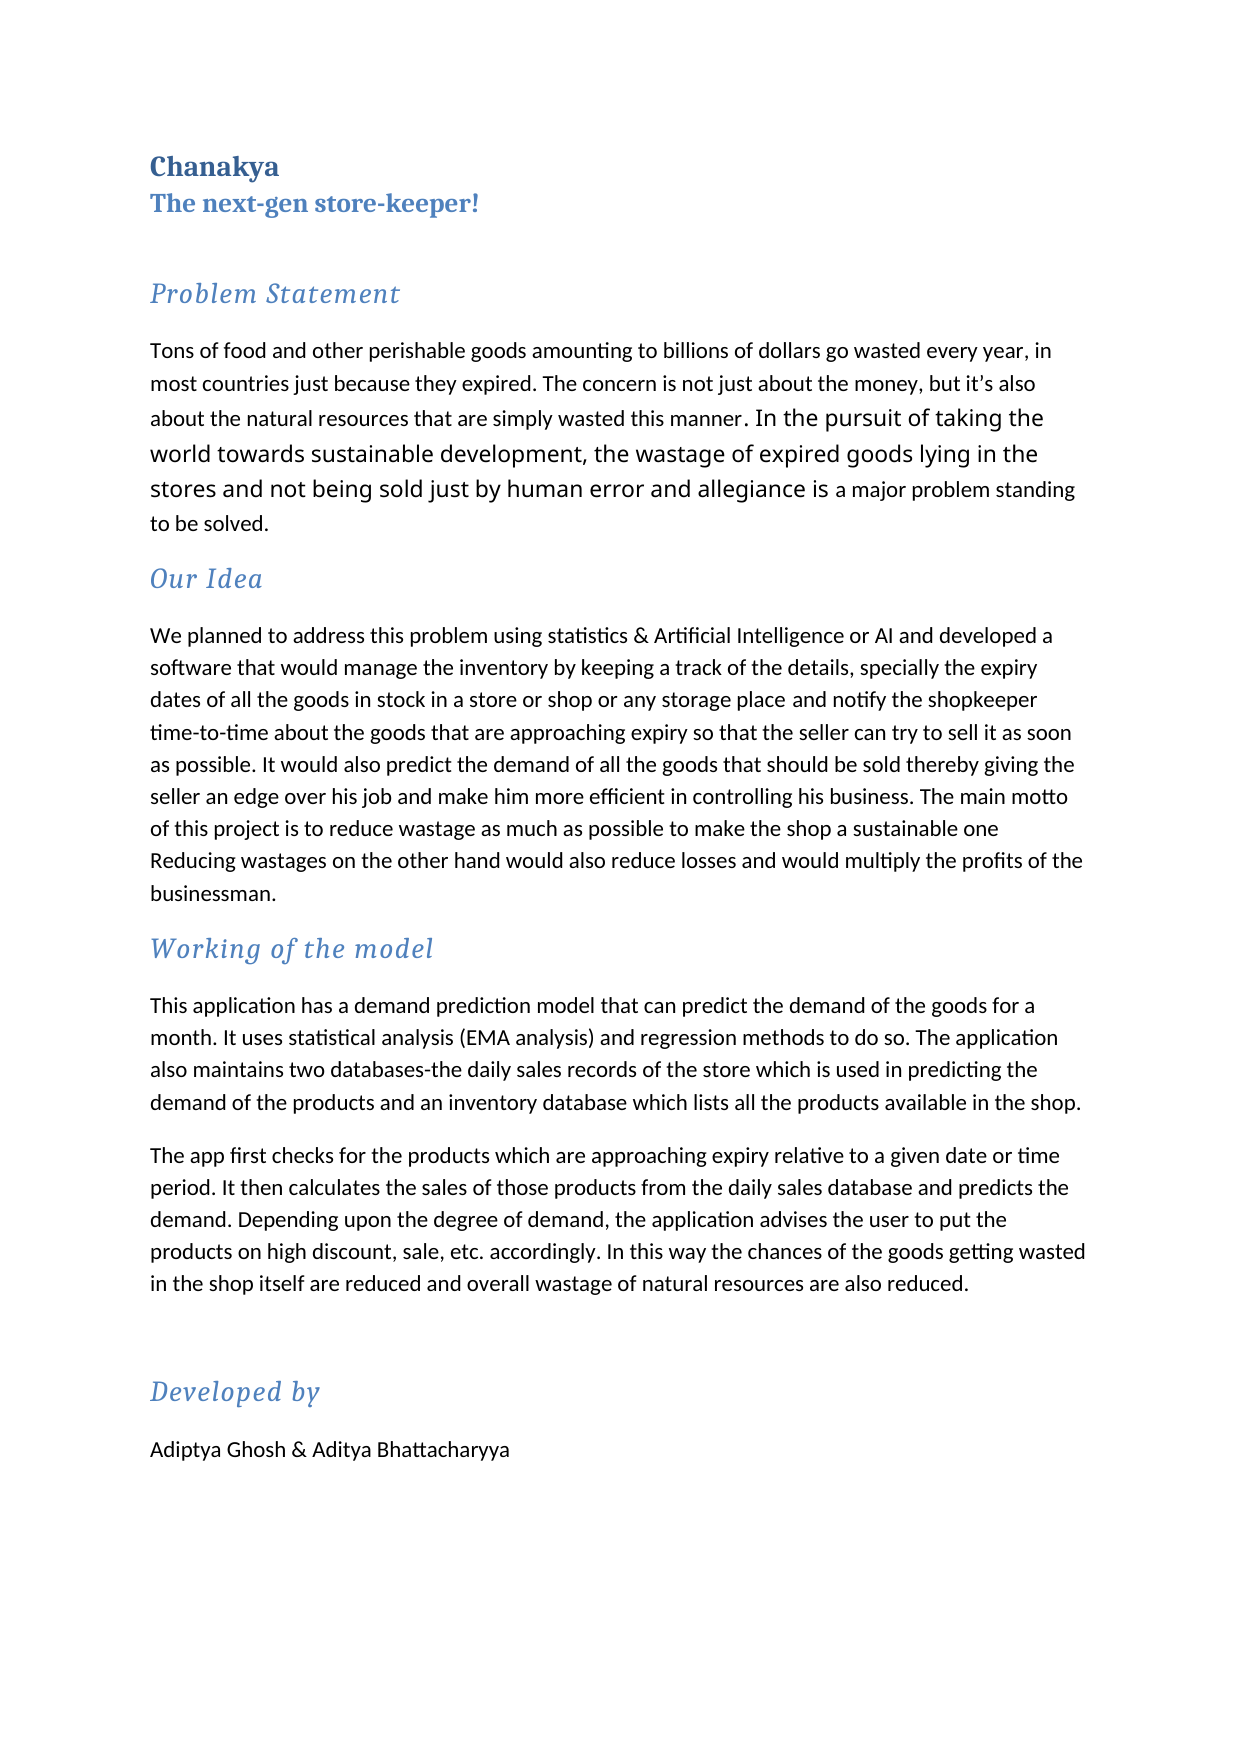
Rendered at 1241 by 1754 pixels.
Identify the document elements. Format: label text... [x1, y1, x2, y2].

subtitle The next-gen store-keeper! [150, 188, 1090, 220]
subtitle Problem Statement [150, 277, 1090, 311]
text We planned to address this problem using statistics & Artificial Intelligence or AI and developed a software that would manage the inventory by keeping a track of the details, specially the expiry dates of all the goods in stock in a store or shop or any storage place and notify the shopkeeper time-to-time about the goods that are approaching expiry so that the seller can try to sell it as soon as possible. It would also predict the demand of all the goods that should be sold thereby giving the seller an edge over his job and make him more efficient in controlling his business. The main motto of this project is to reduce wastage as much as possible to make the shop a sustainable one Reducing wastages on the other hand would also reduce losses and would multiply the profits of the businessman. [150, 621, 1090, 907]
subtitle Our Idea [150, 562, 1090, 595]
text Adiptya Ghosh & Aditya Bhattacharyya [150, 1435, 1090, 1463]
subtitle Working of the model [150, 932, 1090, 965]
subtitle Chanakya [150, 150, 1090, 183]
subtitle Developed by [150, 1376, 1090, 1409]
text This application has a demand prediction model that can predict the demand of the goods for a month. It uses statistical analysis (EMA analysis) and regression methods to do so. The application also maintains two databases-the daily sales records of the store which is used in predicting the demand of the products and an inventory database which lists all the products available in the shop. [150, 991, 1090, 1116]
text Tons of food and other perishable goods amounting to billions of dollars go wasted every year, in most countries just because they expired. The concern is not just about the money, but it’s also about the natural resources that are simply wasted this manner. In the pursuit of taking the world towards sustainable development, the wastage of expired goods lying in the stores and not being sold just by human error and allegiance is a major problem standing to be solved. [150, 337, 1090, 537]
text The app first checks for the products which are approaching expiry relative to a given date or time period. It then calculates the sales of those products from the daily sales database and predicts the demand. Depending upon the degree of demand, the application advises the user to put the products on high discount, sale, etc. accordingly. In this way the chances of the goods getting wasted in the shop itself are reduced and overall wastage of natural resources are also reduced. [150, 1141, 1090, 1297]
